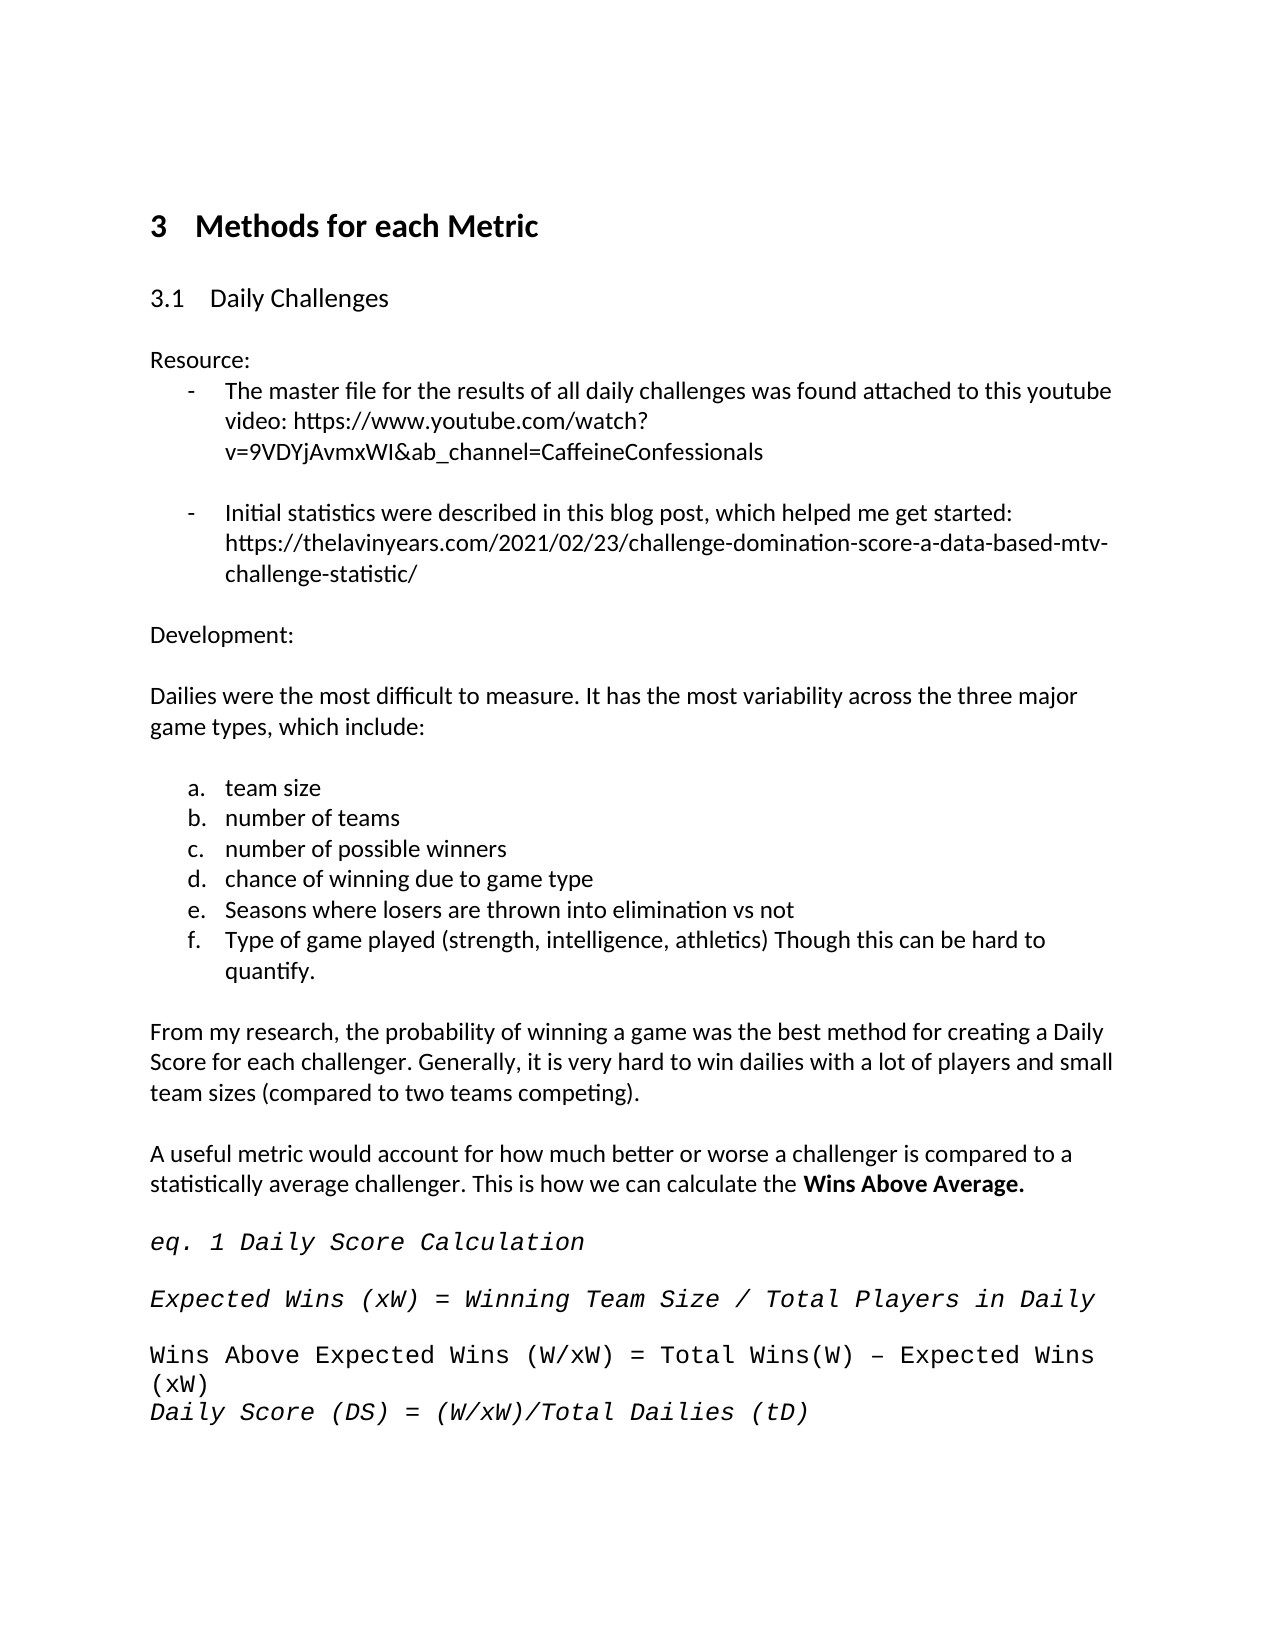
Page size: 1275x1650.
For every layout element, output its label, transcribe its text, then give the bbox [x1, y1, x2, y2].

list number of possible winners [187, 833, 1125, 863]
list Type of game played (strength, intelligence, athletics) Though this can be hard to quantify. [187, 924, 1125, 985]
text Expected Wins (xW) = Winning Team Size / Total Players in Daily [150, 1286, 1125, 1314]
text From my research, the probability of winning a game was the best method for creating a Daily Score for each challenger. Generally, it is very hard to win dailies with a lot of players and small team sizes (compared to two teams competing). [150, 1016, 1125, 1107]
subtitle Daily Challenges [150, 281, 1125, 314]
subtitle Methods for each Metric [150, 206, 1125, 246]
text Dailies were the most difficult to measure. It has the most variability across the three major game types, which include: [150, 680, 1125, 741]
text Daily Score (DS) = (W/xW)/Total Dailies (tD) [150, 1399, 1125, 1428]
text eq. 1 Daily Score Calculation [150, 1229, 1125, 1258]
text Development: [150, 619, 1125, 650]
list team size [187, 772, 1125, 802]
list Seasons where losers are thrown into elimination vs not [187, 894, 1125, 924]
text Wins Above Expected Wins (W/xW) = Total Wins(W) – Expected Wins (xW) [150, 1343, 1125, 1399]
list number of teams [187, 802, 1125, 833]
text Resource: [150, 344, 1125, 375]
text A useful metric would account for how much better or worse a challenger is compared to a statistically average challenger. This is how we can calculate the Wins Above Average. [150, 1138, 1125, 1199]
list chance of winning due to game type [187, 863, 1125, 894]
list The master file for the results of all daily challenges was found attached to this youtube video: https://www.youtube.com/watch?v=9VDYjAvmxWI&ab_channel=CaffeineConfessionals [187, 375, 1125, 467]
list Initial statistics were described in this blog post, which helped me get started: https://thelavinyears.com/2021/02/23/challenge-domination-score-a-data-based-mtv-challenge-statistic/ [187, 497, 1125, 589]
